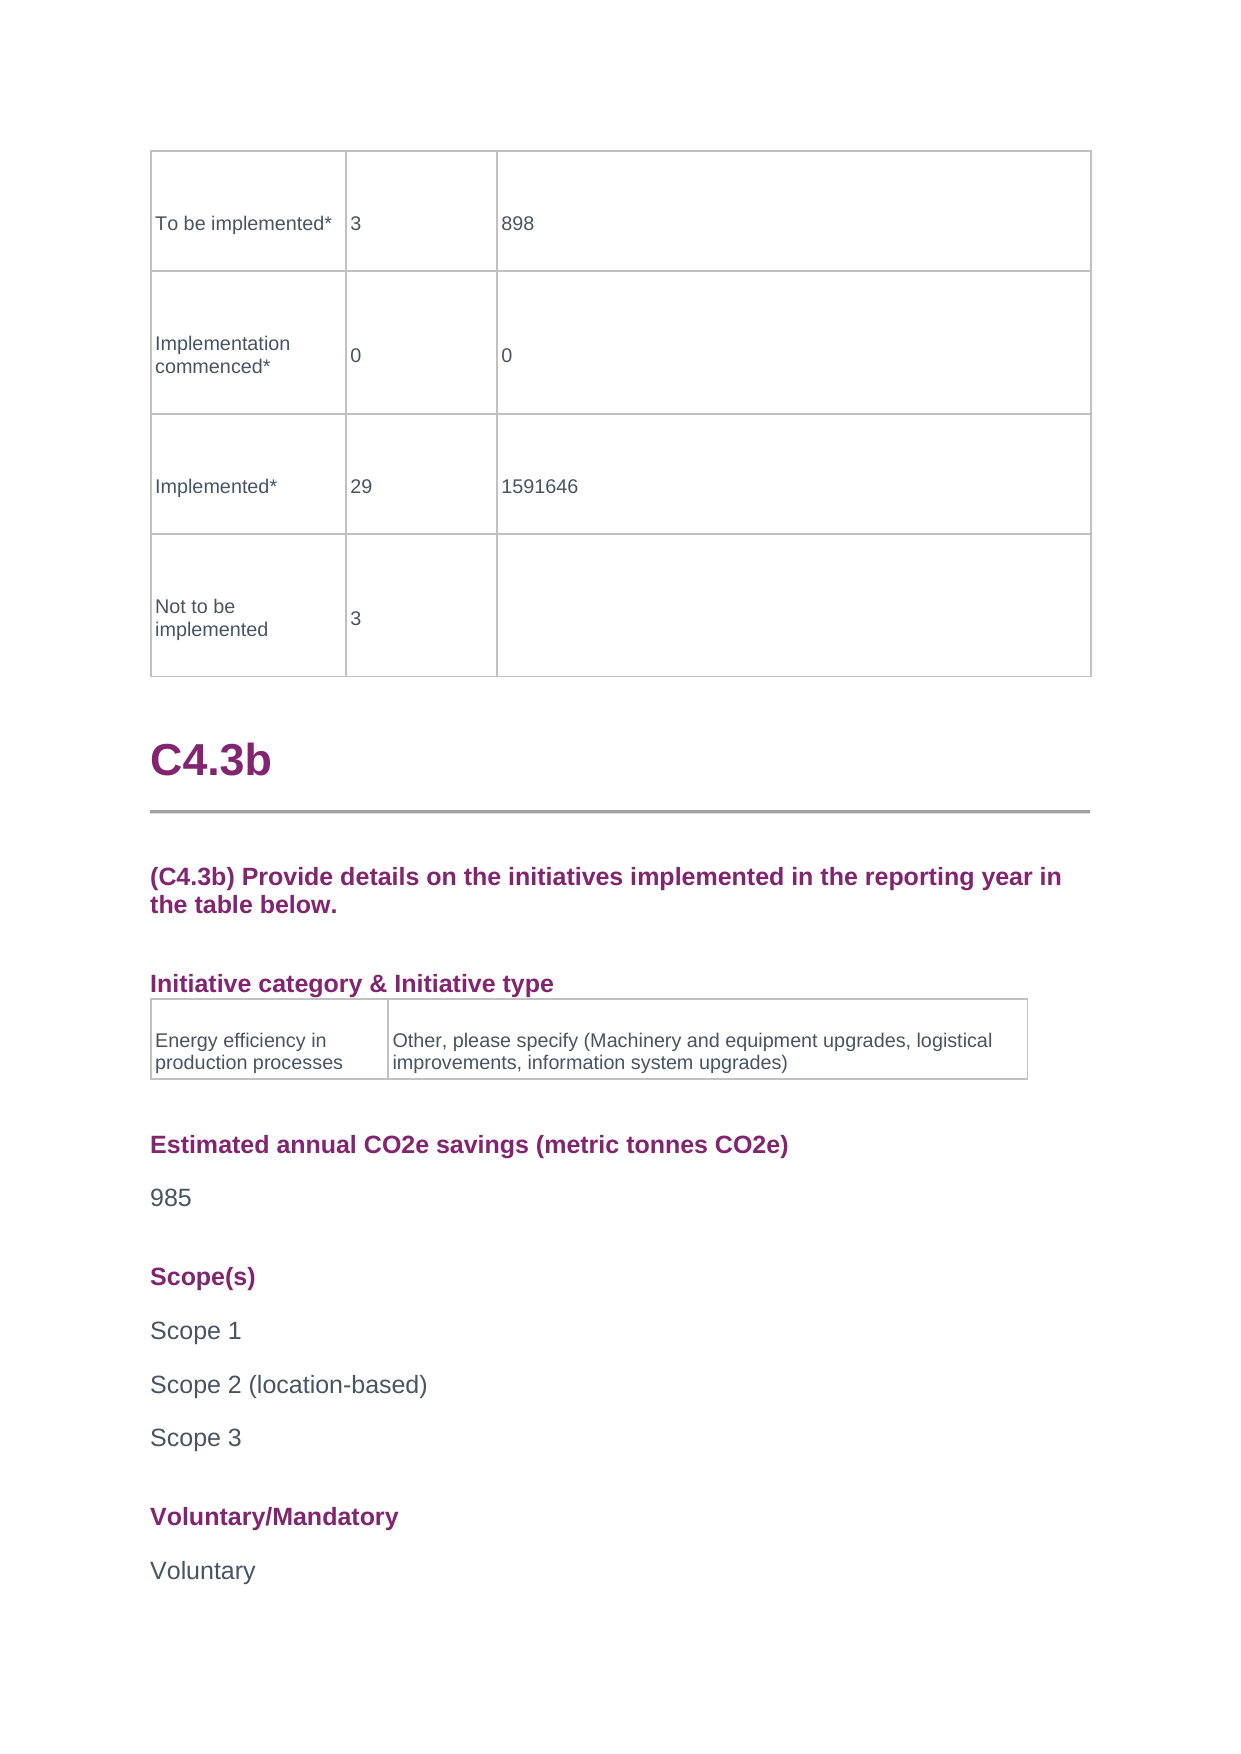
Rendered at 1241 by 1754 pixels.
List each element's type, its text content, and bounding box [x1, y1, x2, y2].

text Voluntary [150, 1556, 1090, 1585]
text Scope 3 [150, 1423, 1090, 1452]
table_cell 29 [347, 415, 496, 533]
table_cell Not to be implemented [152, 535, 345, 676]
table_cell 0 [498, 272, 1090, 413]
table_header Energy efficiency in production processes [152, 1000, 387, 1078]
table_cell 3 [347, 535, 496, 676]
table_cell 0 [347, 272, 496, 413]
text 985 [150, 1183, 1090, 1212]
subtitle C4.3b [150, 677, 1090, 785]
text Scope 1 [150, 1316, 1090, 1345]
table_cell 1591646 [498, 415, 1090, 533]
subtitle Estimated annual CO2e savings (metric tonnes CO2e) [150, 1130, 1090, 1158]
subtitle Initiative category & Initiative type [150, 969, 1090, 998]
subtitle Scope(s) [150, 1262, 1090, 1291]
table_header Other, please specify (Machinery and equipment upgrades, logistical improvements, information system upgrades) [389, 1000, 1027, 1078]
table_cell [498, 535, 1090, 676]
table_cell To be implemented* [152, 152, 345, 270]
text Scope 2 (location-based) [150, 1370, 1090, 1398]
table_cell Implemented* [152, 415, 345, 533]
table_cell Implementation commenced* [152, 272, 345, 413]
subtitle (C4.3b) Provide details on the initiatives implemented in the reporting year in the table below. [150, 862, 1090, 919]
subtitle Voluntary/Mandatory [150, 1502, 1090, 1531]
table_cell 898 [498, 152, 1090, 270]
table_cell 3 [347, 152, 496, 270]
